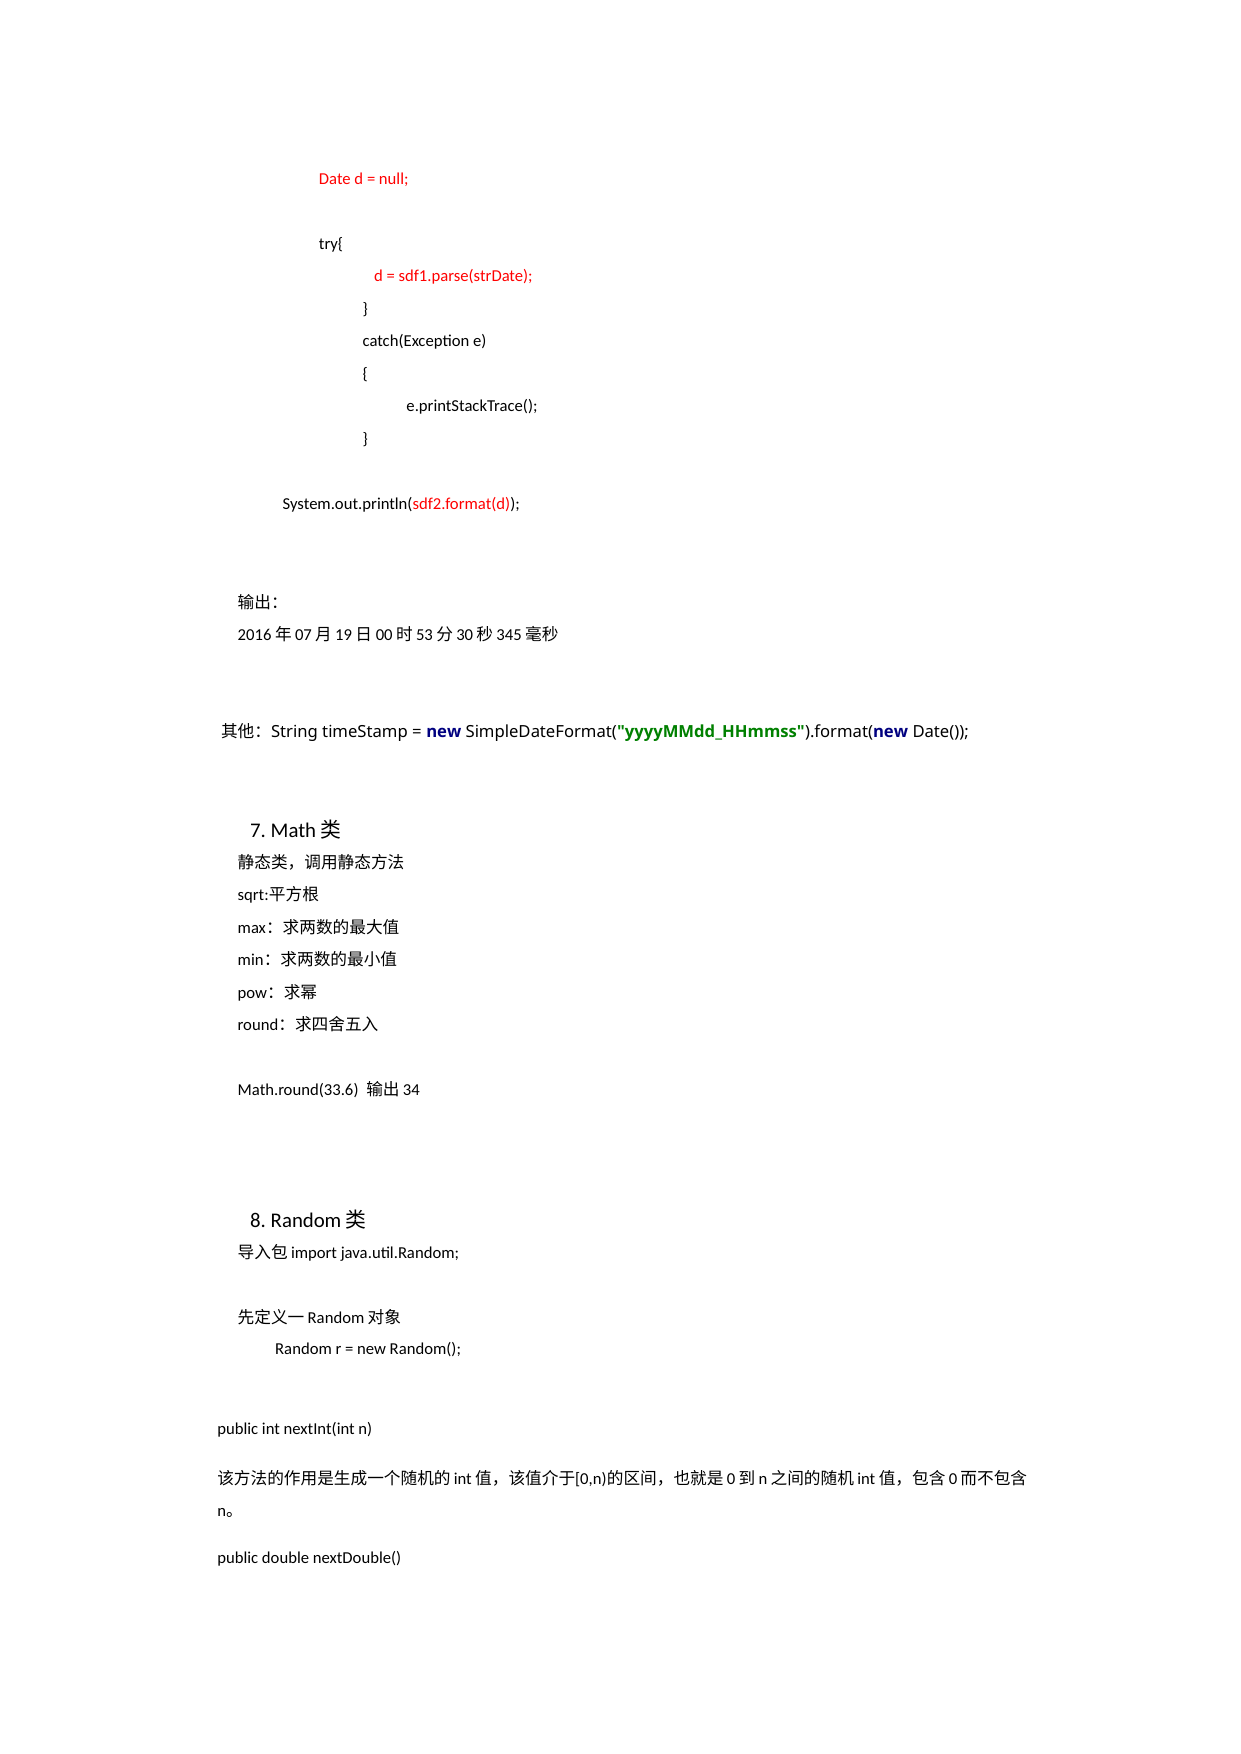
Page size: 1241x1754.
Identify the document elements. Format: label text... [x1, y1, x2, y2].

text 其他：String timeStamp = new SimpleDateFormat("yyyyMMdd_HHmmss").format(new Date()); [187, 714, 1053, 747]
text } [187, 292, 1053, 324]
text public int nextInt(int n) [217, 1413, 1053, 1445]
text { [187, 357, 1053, 389]
text 输出： [187, 584, 1053, 617]
text System.out.println(sdf2.format(d)); [187, 487, 1053, 519]
text Random r = new Random(); [187, 1332, 1053, 1364]
text public double nextDouble() [217, 1541, 1053, 1574]
text max：求两数的最大值 [187, 909, 1053, 942]
text round：求四舍五入 [187, 1007, 1053, 1039]
text } [187, 422, 1053, 454]
text try{ [187, 227, 1053, 259]
text min：求两数的最小值 [187, 942, 1053, 974]
text Math.round(33.6) 输出34 [187, 1072, 1053, 1104]
text pow：求幂 [187, 974, 1053, 1007]
text 7. Math类 [187, 812, 1053, 844]
text 静态类，调用静态方法 [187, 844, 1053, 877]
text d = sdf1.parse(strDate); [187, 259, 1053, 292]
text 先定义一Random对象 [187, 1299, 1053, 1332]
text sqrt:平方根 [187, 877, 1053, 909]
text 该方法的作用是生成一个随机的int值，该值介于[0,n)的区间，也就是0到n之间的随机int值，包含0而不包含n。 [217, 1461, 1053, 1526]
text catch(Exception e) [187, 324, 1053, 357]
text 8. Random类 [187, 1202, 1053, 1234]
text Date d = null; [187, 162, 1053, 194]
text 导入包import java.util.Random; [187, 1234, 1053, 1267]
text 2016年07月19日 00时53分30秒345毫秒 [187, 617, 1053, 649]
text e.printStackTrace(); [187, 389, 1053, 422]
